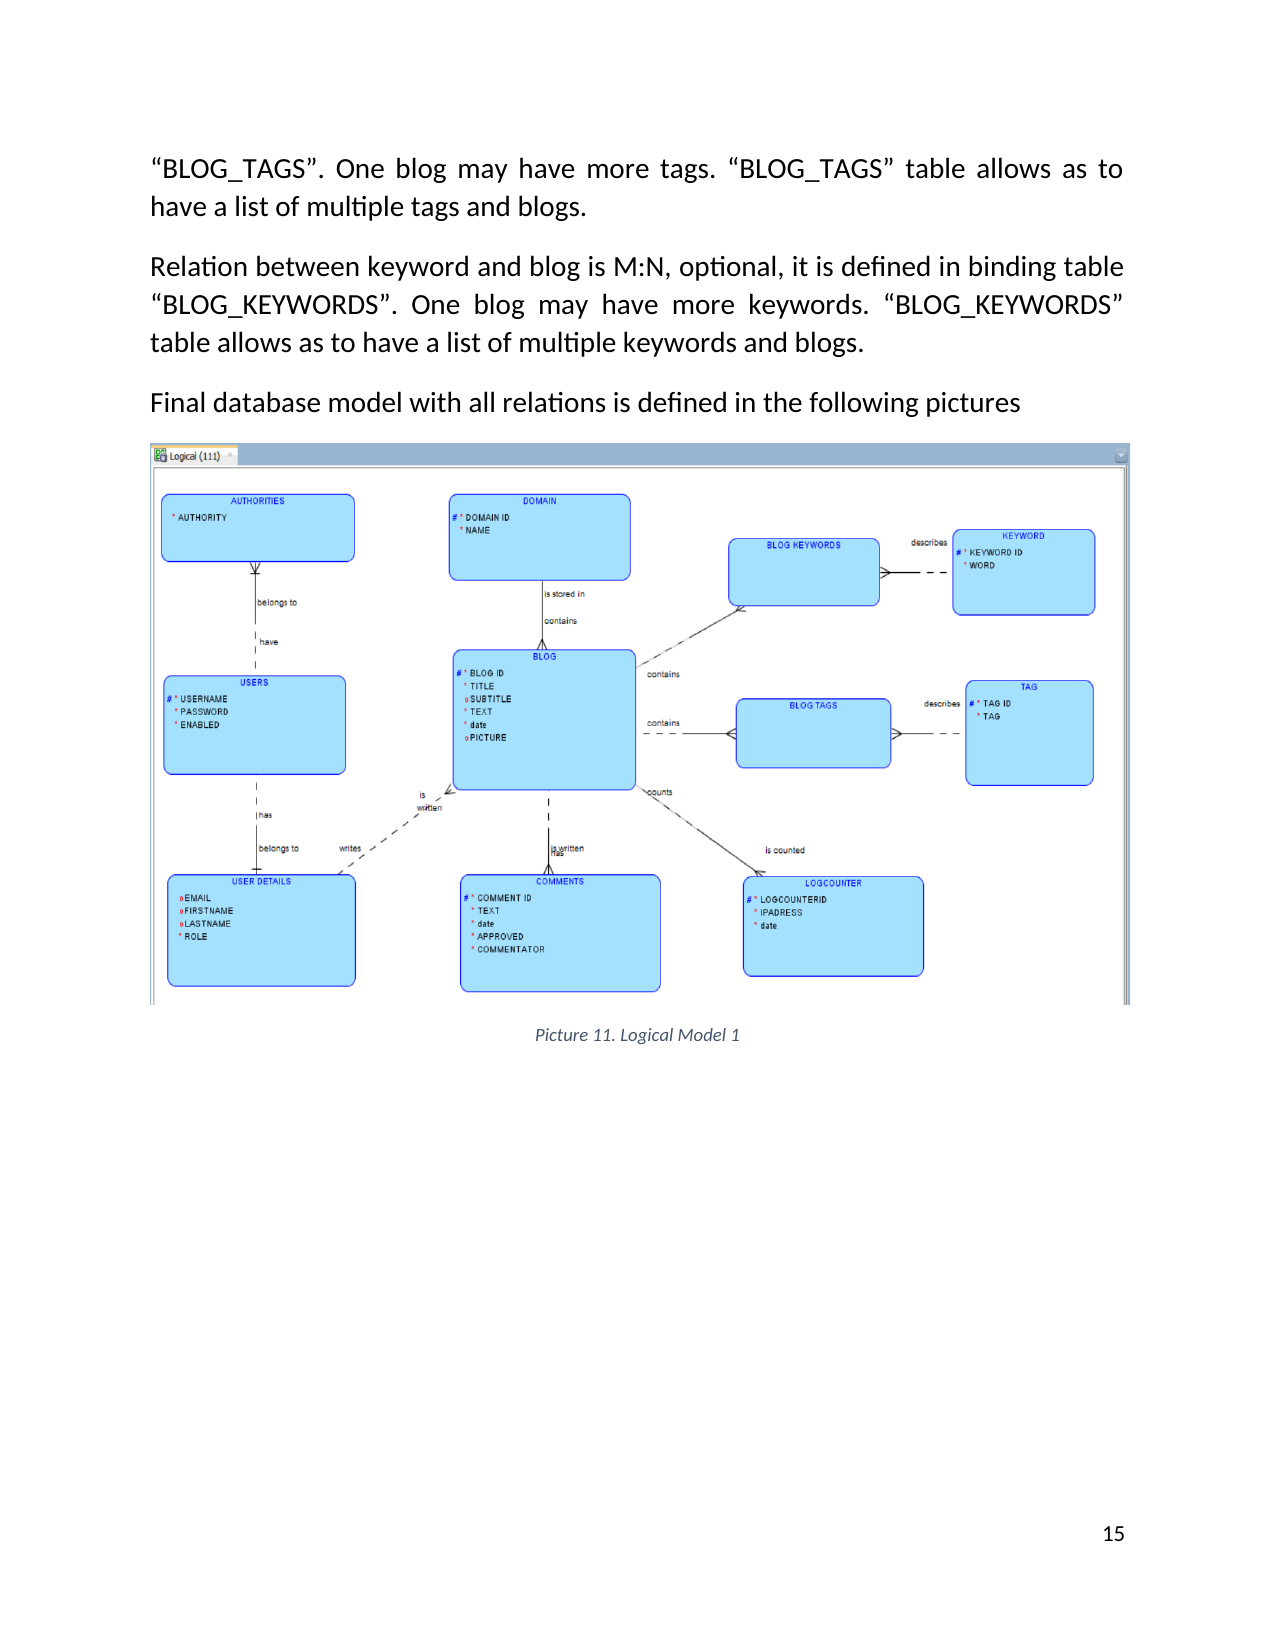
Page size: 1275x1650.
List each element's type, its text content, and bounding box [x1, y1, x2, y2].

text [150, 150, 1125, 224]
text Relation between keyword and blog is M:N, optional, it is defined in binding table “BLOG_KEYWORDS”. One blog may have more keywords. “BLOG_KEYWORDS” table allows as to have a list of multiple keywords and blogs. [150, 248, 1125, 360]
text Picture 11. Logical Model 1 [150, 1023, 1125, 1046]
picture [150, 443, 1130, 1005]
text Final database model with all relations is defined in the following pictures [150, 384, 1125, 419]
